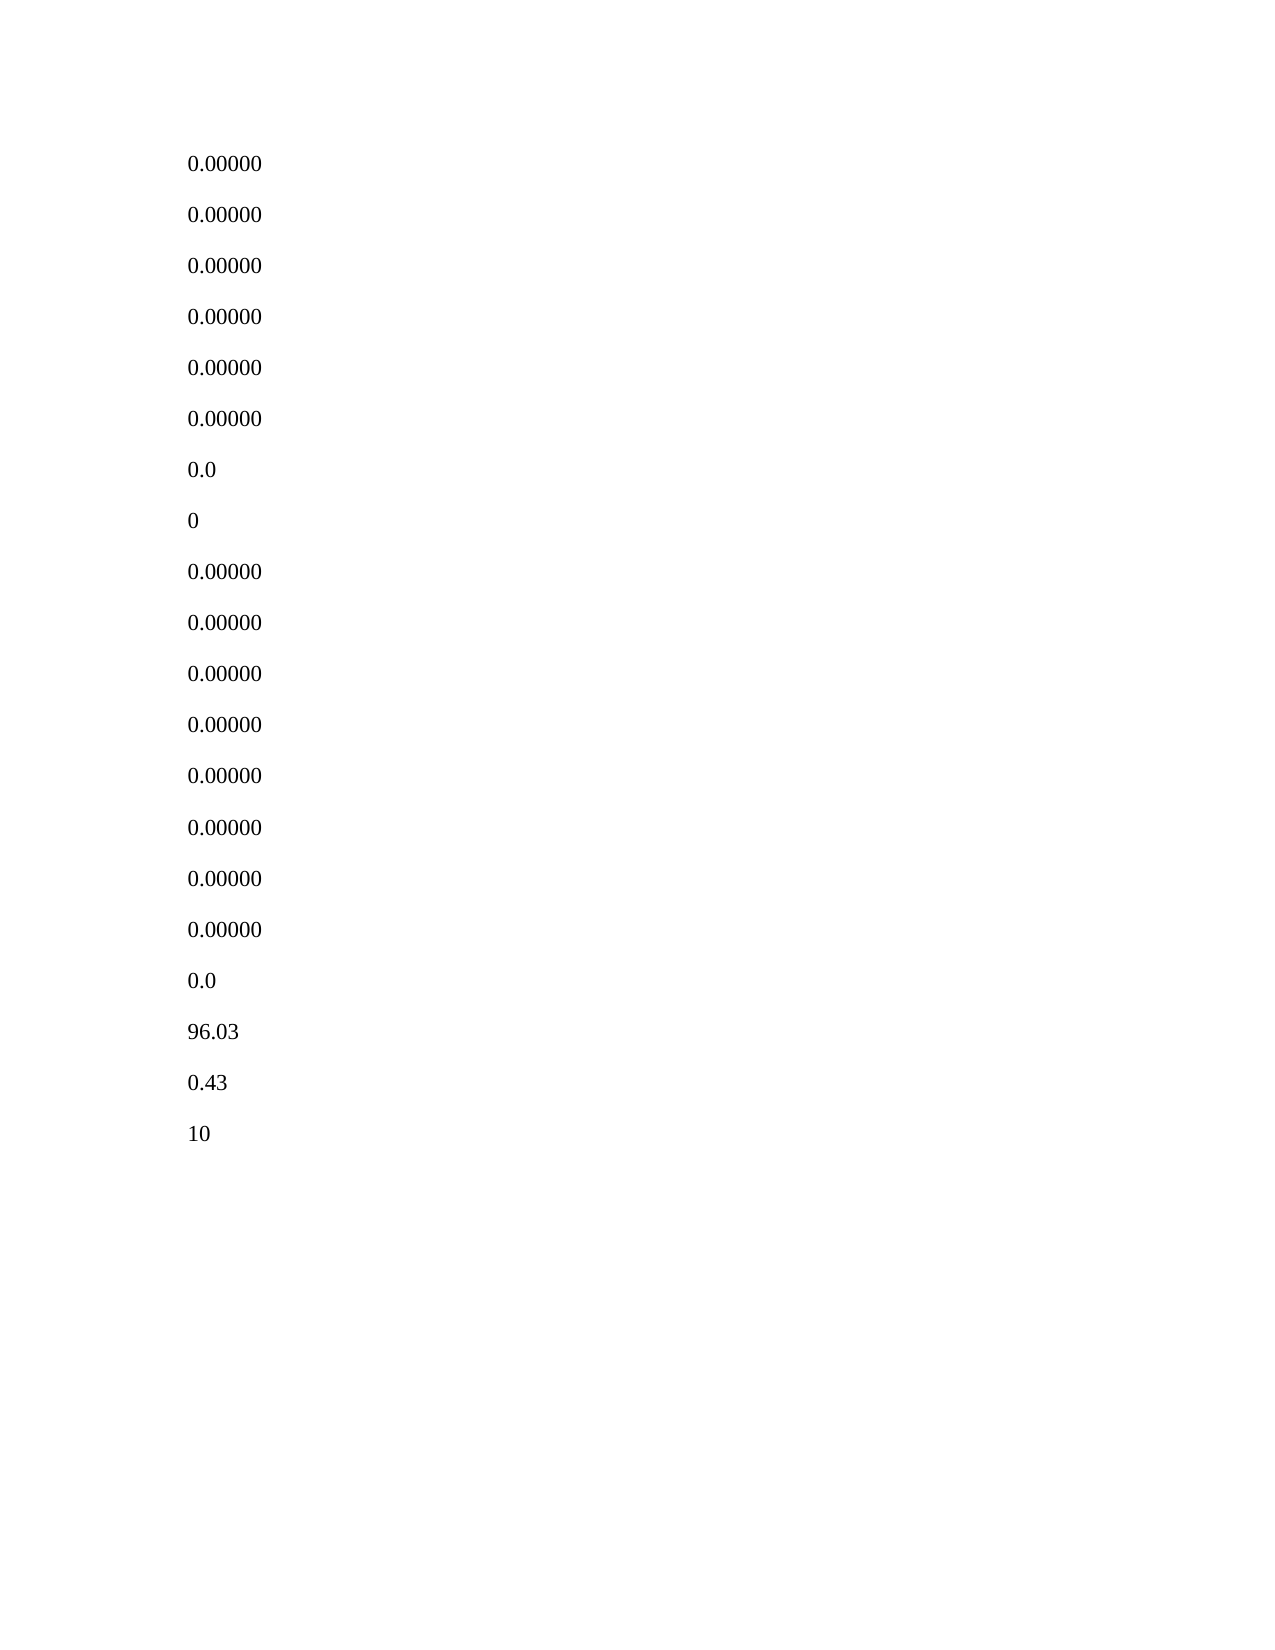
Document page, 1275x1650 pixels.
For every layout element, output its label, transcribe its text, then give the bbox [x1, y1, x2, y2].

table_cell 0.00000 [176, 405, 1076, 456]
table_cell 10 [176, 1120, 1076, 1171]
table_cell 0.00000 [176, 763, 1076, 813]
table_cell 0.0 [176, 456, 1076, 507]
table_cell 0 [176, 507, 1076, 558]
table_cell 0.00000 [176, 609, 1076, 660]
table_cell 0.00000 [176, 711, 1076, 762]
table_cell 0.00000 [176, 252, 1076, 303]
table_cell 0.00000 [176, 303, 1076, 354]
table_cell 0.00000 [176, 814, 1076, 864]
table_cell 0.00000 [176, 558, 1076, 609]
table_cell 96.03 [176, 1018, 1076, 1069]
table_cell 0.00000 [176, 865, 1076, 916]
table_cell 0.43 [176, 1069, 1076, 1120]
table_cell 0.00000 [176, 660, 1076, 711]
table_cell 0.00000 [176, 354, 1076, 405]
table_cell 0.00000 [176, 150, 1076, 201]
table_cell 0.00000 [176, 916, 1076, 967]
table_cell 0.0 [176, 967, 1076, 1018]
table_cell 0.00000 [176, 201, 1076, 252]
